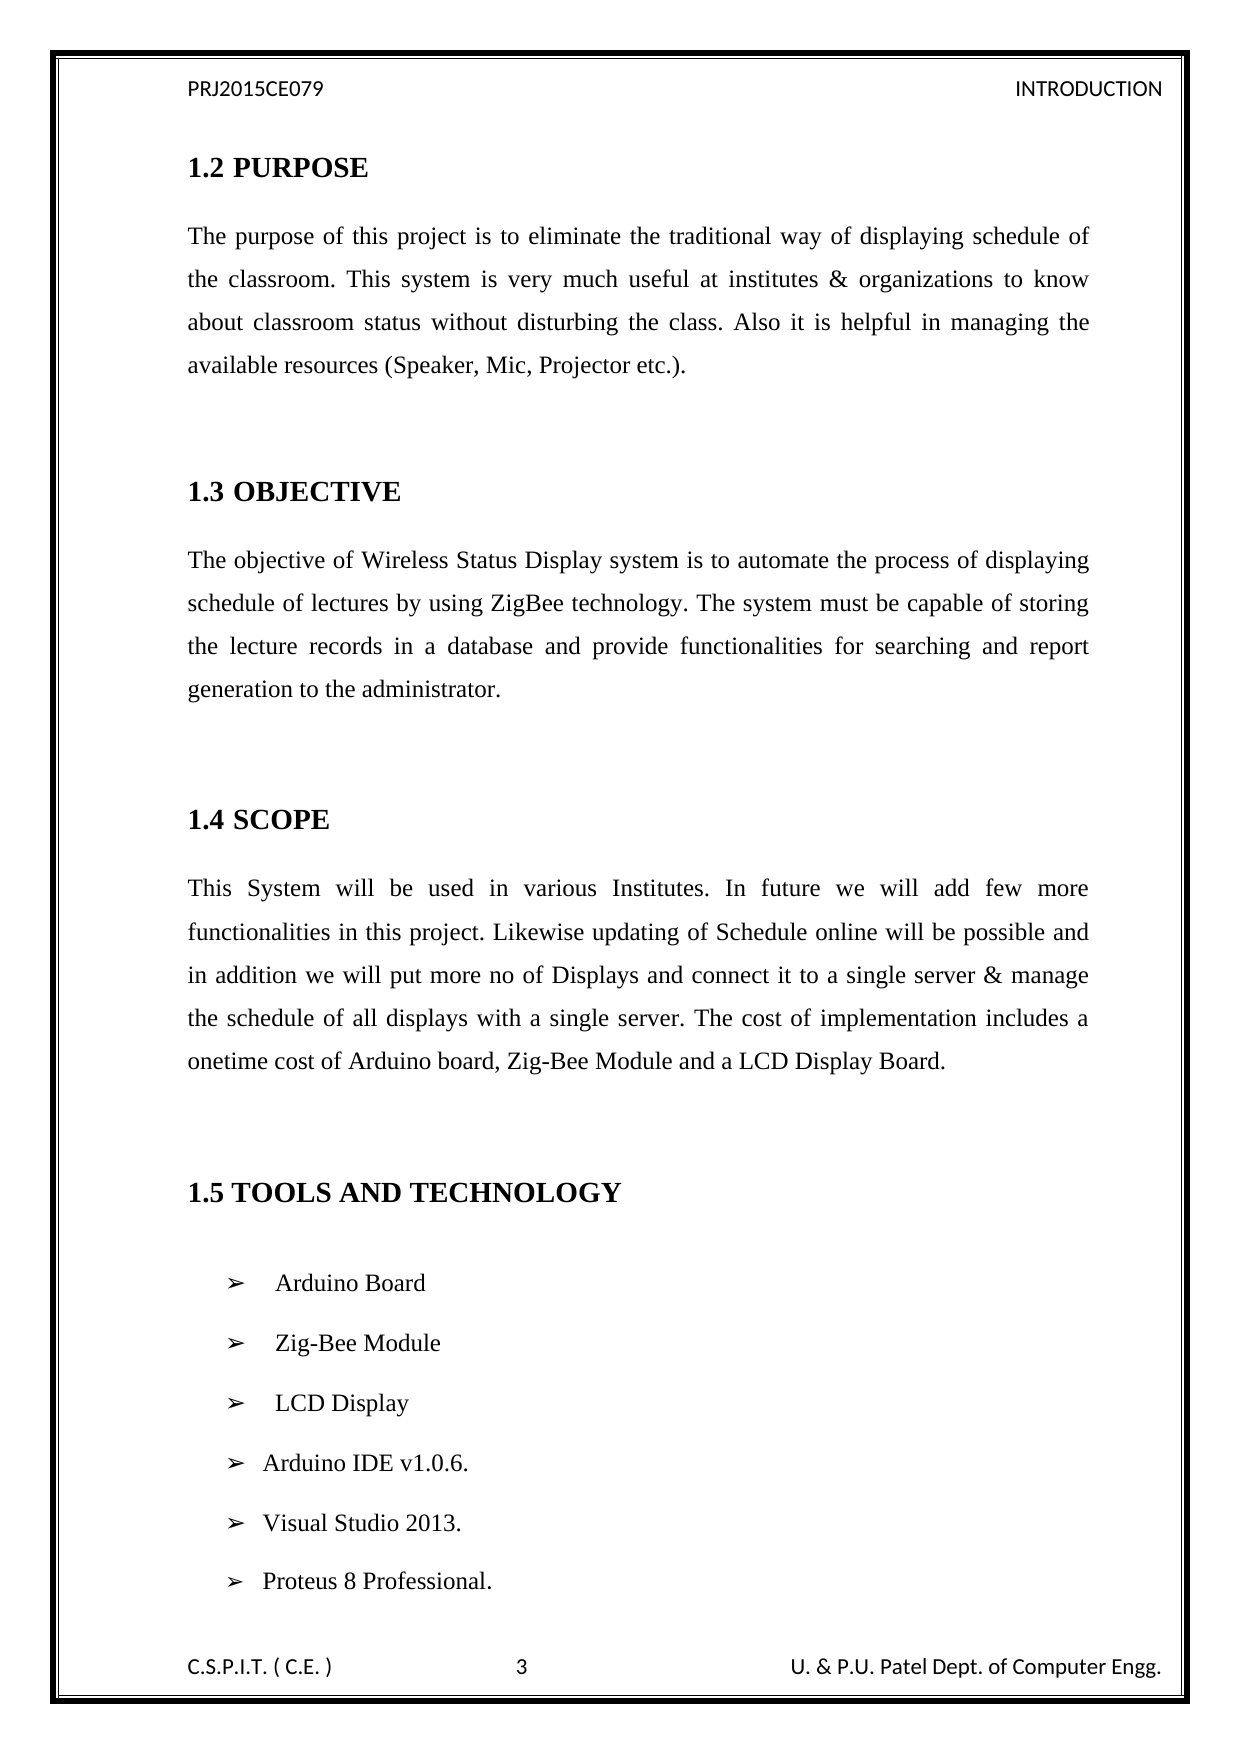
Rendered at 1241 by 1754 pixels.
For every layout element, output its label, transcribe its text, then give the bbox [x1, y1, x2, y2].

list OBJECTIVE [187, 474, 1090, 507]
list Zig-Bee Module [225, 1325, 1090, 1359]
list LCD Display [225, 1385, 1090, 1419]
list PURPOSE [187, 150, 1090, 183]
list Proteus 8 Professional. [225, 1565, 1090, 1596]
list Arduino Board [225, 1265, 1090, 1299]
list SCOPE [187, 802, 1090, 836]
list Visual Studio 2013. [225, 1505, 1090, 1539]
text 1.5 TOOLS AND TECHNOLOGY [187, 1175, 1090, 1209]
text This System will be used in various Institutes. In future we will add few more functionalities in this project. Likewise updating of Schedule online will be possible and in addition we will put more no of Displays and connect it to a single server & manage the schedule of all displays with a single server. The cost of implementation includes a onetime cost of Arduino board, Zig-Bee Module and a LCD Display Board. [187, 873, 1090, 1075]
text The objective of Wireless Status Display system is to automate the process of displaying schedule of lectures by using ZigBee technology. The system must be capable of storing the lecture records in a database and provide functionalities for searching and report generation to the administrator. [187, 545, 1090, 703]
list Arduino IDE v1.0.6. [225, 1445, 1090, 1479]
text The purpose of this project is to eliminate the traditional way of displaying schedule of the classroom. This system is very much useful at institutes & organizations to know about classroom status without disturbing the class. Also it is helpful in managing the available resources (Speaker, Mic, Projector etc.). [187, 221, 1090, 379]
